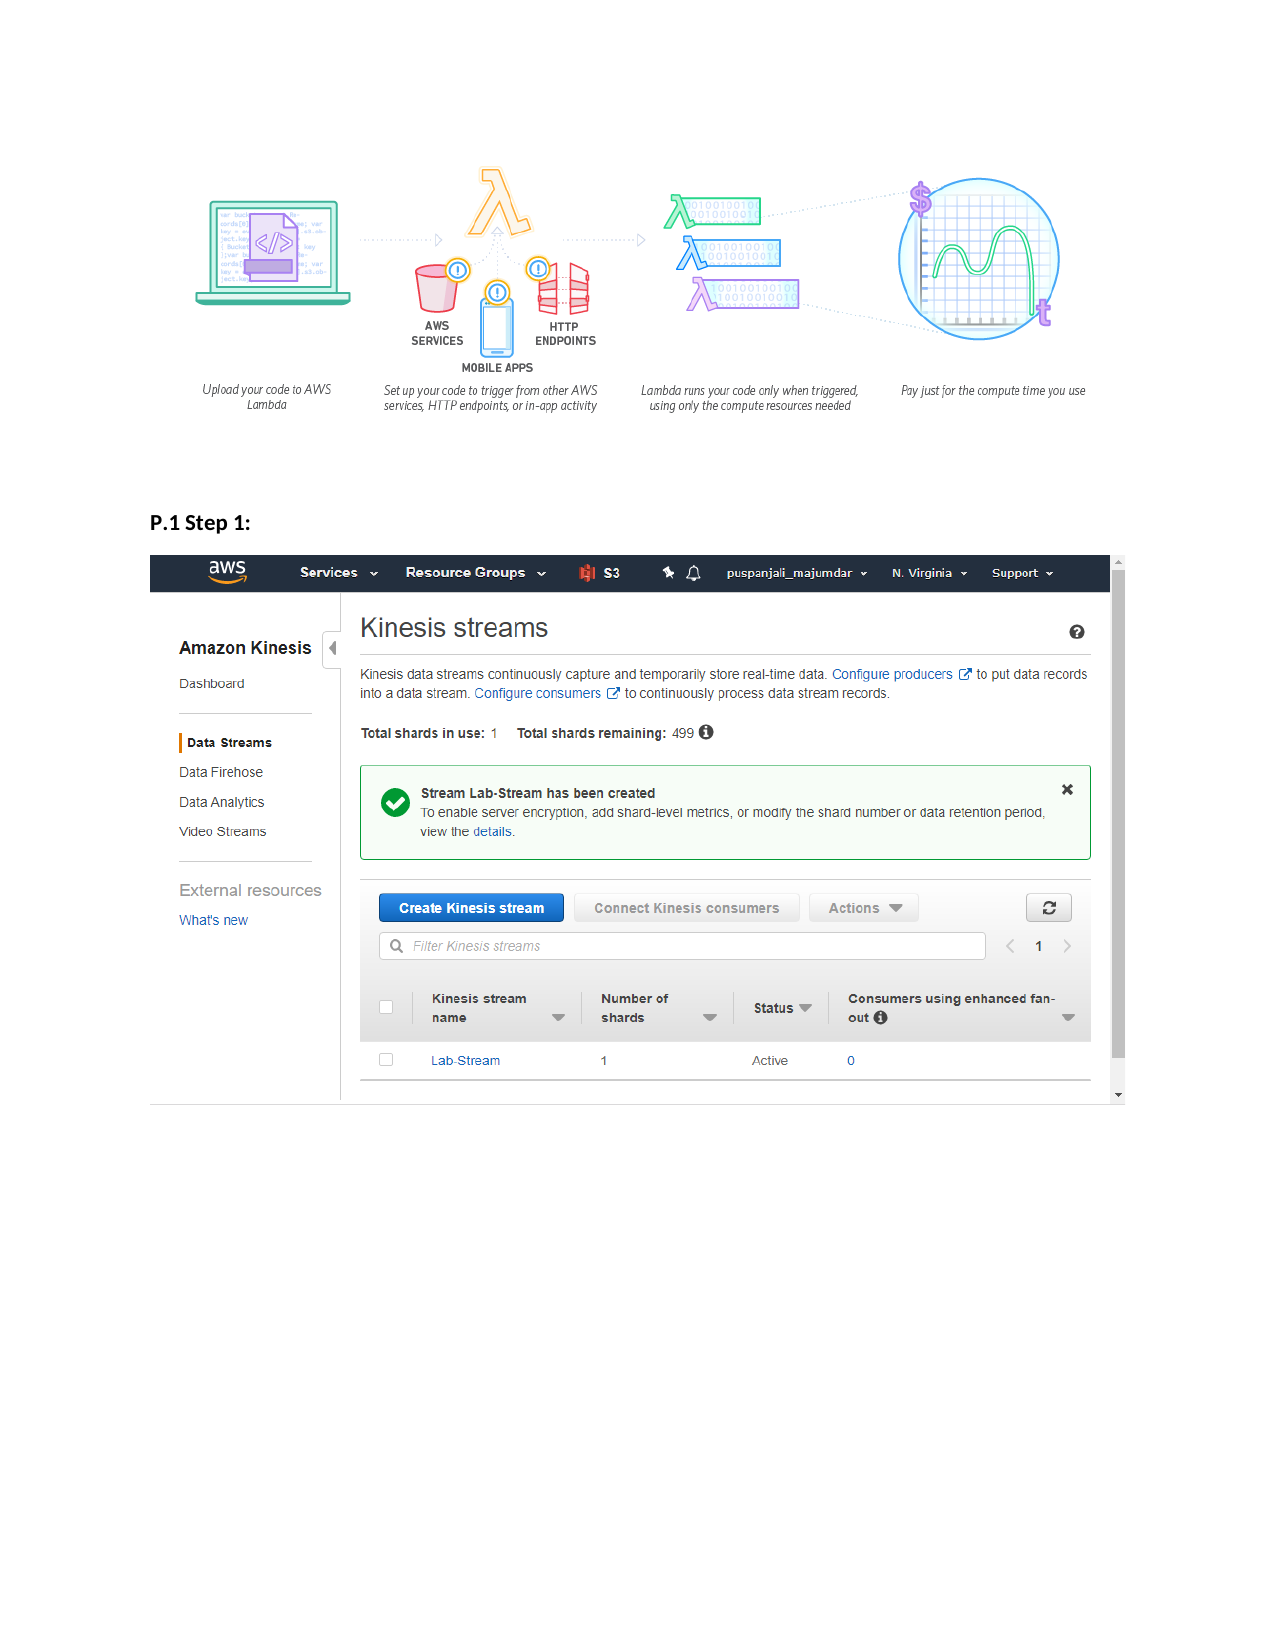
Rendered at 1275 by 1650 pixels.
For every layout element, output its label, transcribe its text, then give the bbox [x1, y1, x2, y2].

picture [150, 555, 1125, 1105]
picture [150, 149, 1124, 443]
text P.1 Step 1: [150, 508, 1125, 536]
